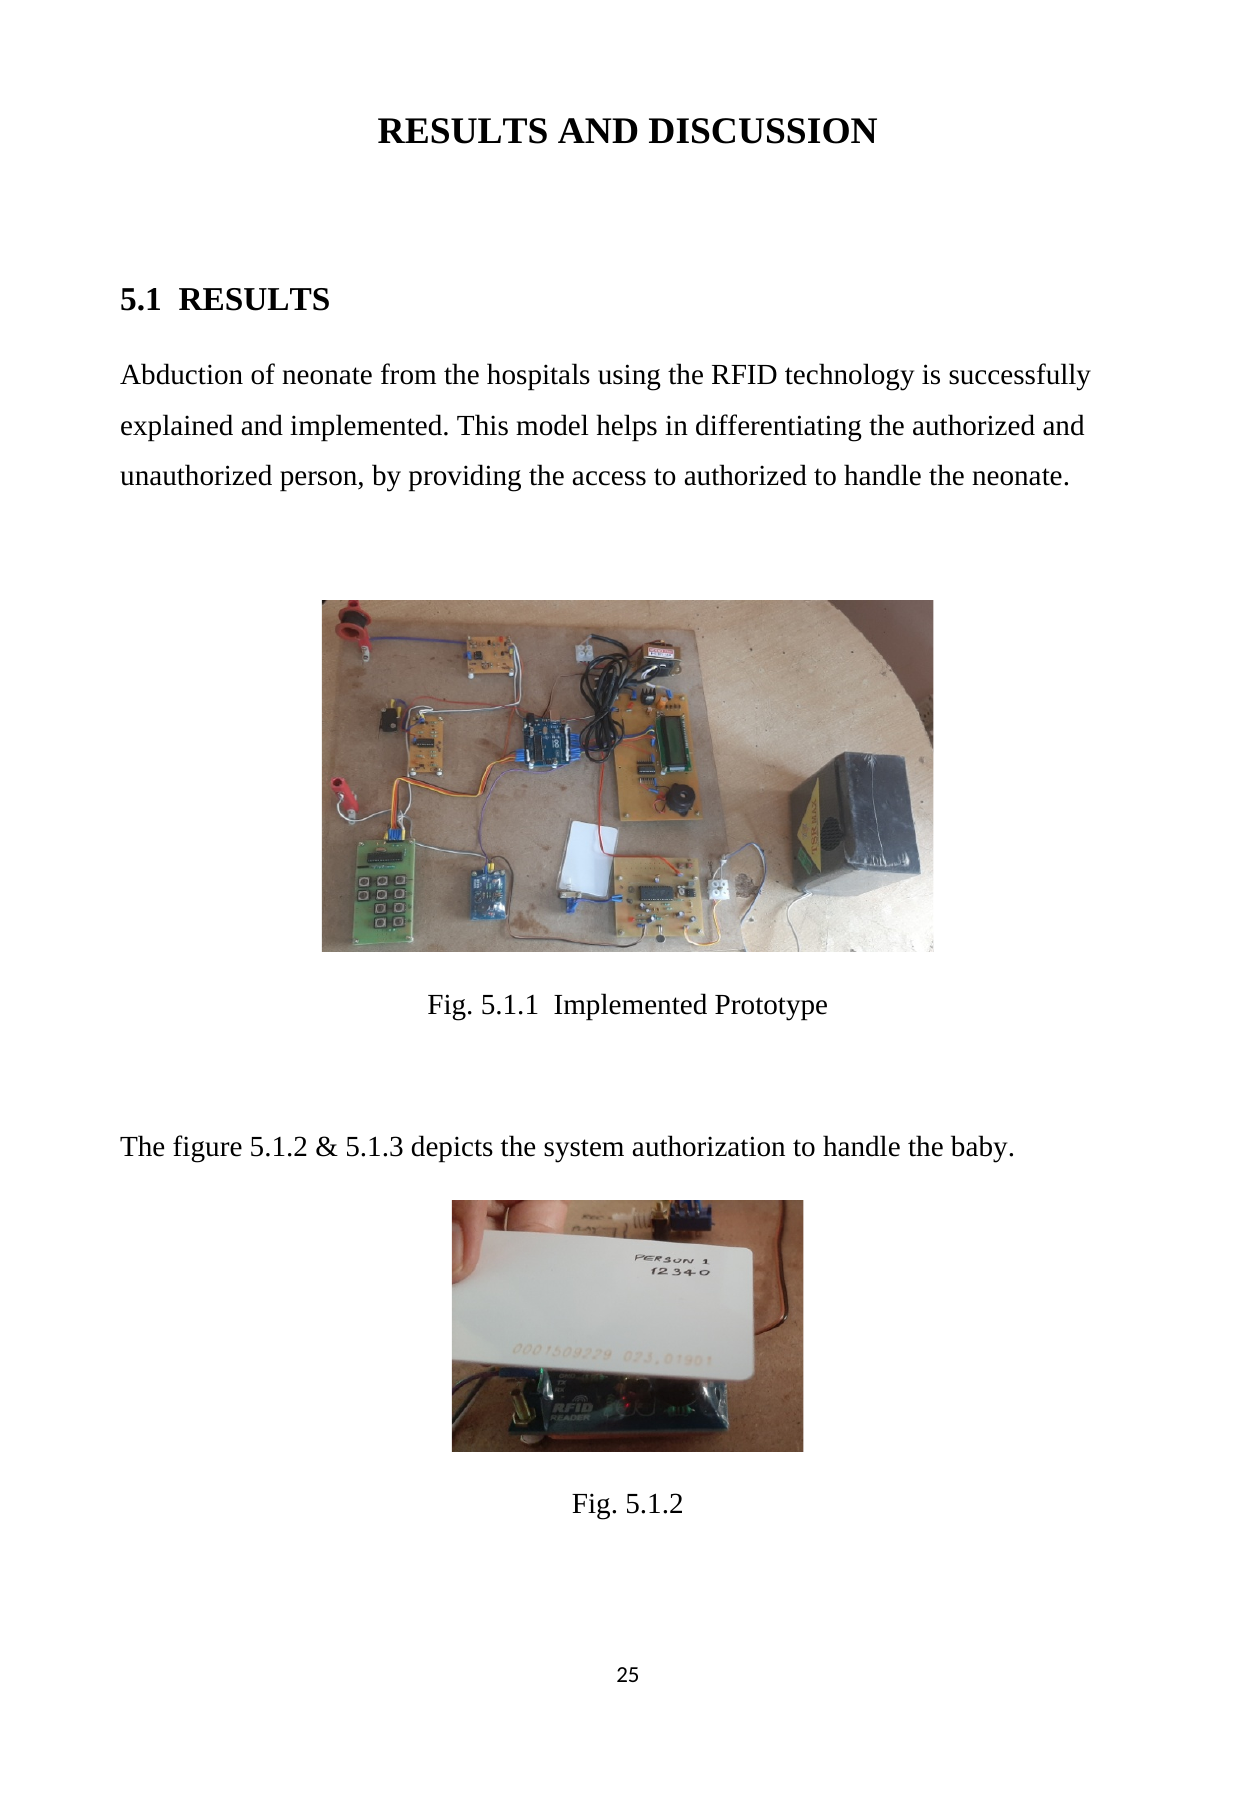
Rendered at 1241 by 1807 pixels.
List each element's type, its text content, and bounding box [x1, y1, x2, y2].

text 5.1 RESULTS [120, 279, 1135, 317]
picture [321, 600, 934, 952]
picture [451, 1200, 804, 1452]
text RESULTS AND DISCUSSION [120, 108, 1135, 151]
text Fig. 5.1.1 Implemented Prototype [120, 987, 1135, 1020]
text The figure 5.1.2 & 5.1.3 depicts the system authorization to handle the baby. [120, 1129, 1135, 1163]
text Abduction of neonate from the hospitals using the RFID technology is successfully explained and implemented. This model helps in differentiating the authorized and unauthorized person, by providing the access to authorized to handle the neonate. [120, 357, 1135, 492]
text Fig. 5.1.2 [120, 1486, 1135, 1519]
